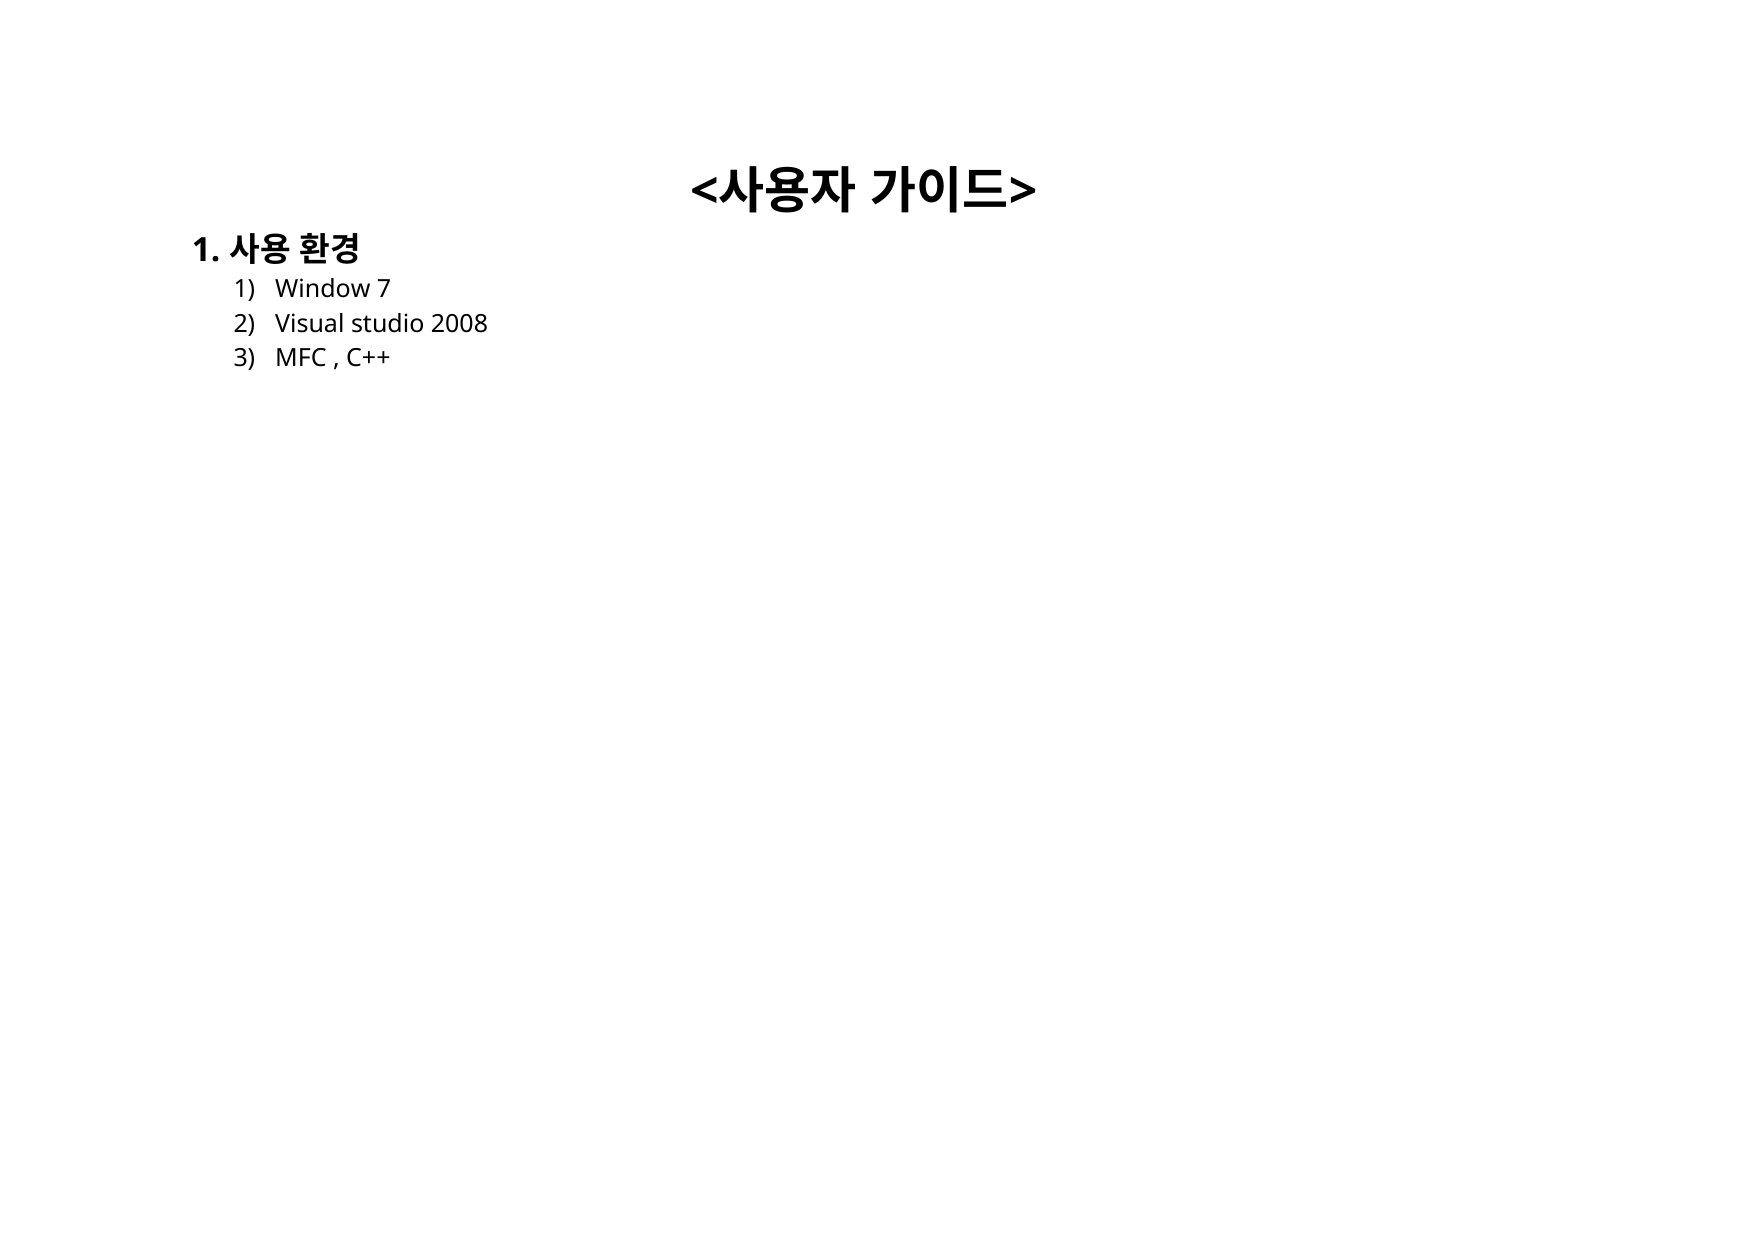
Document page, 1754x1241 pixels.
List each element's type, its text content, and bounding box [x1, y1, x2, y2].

list Visual studio 2008 [233, 305, 1577, 339]
list 사용 환경 [192, 223, 1577, 271]
list Window 7 [233, 271, 1577, 305]
text <사용자 가이드> [150, 150, 1577, 223]
list MFC , C++ [233, 339, 1577, 373]
